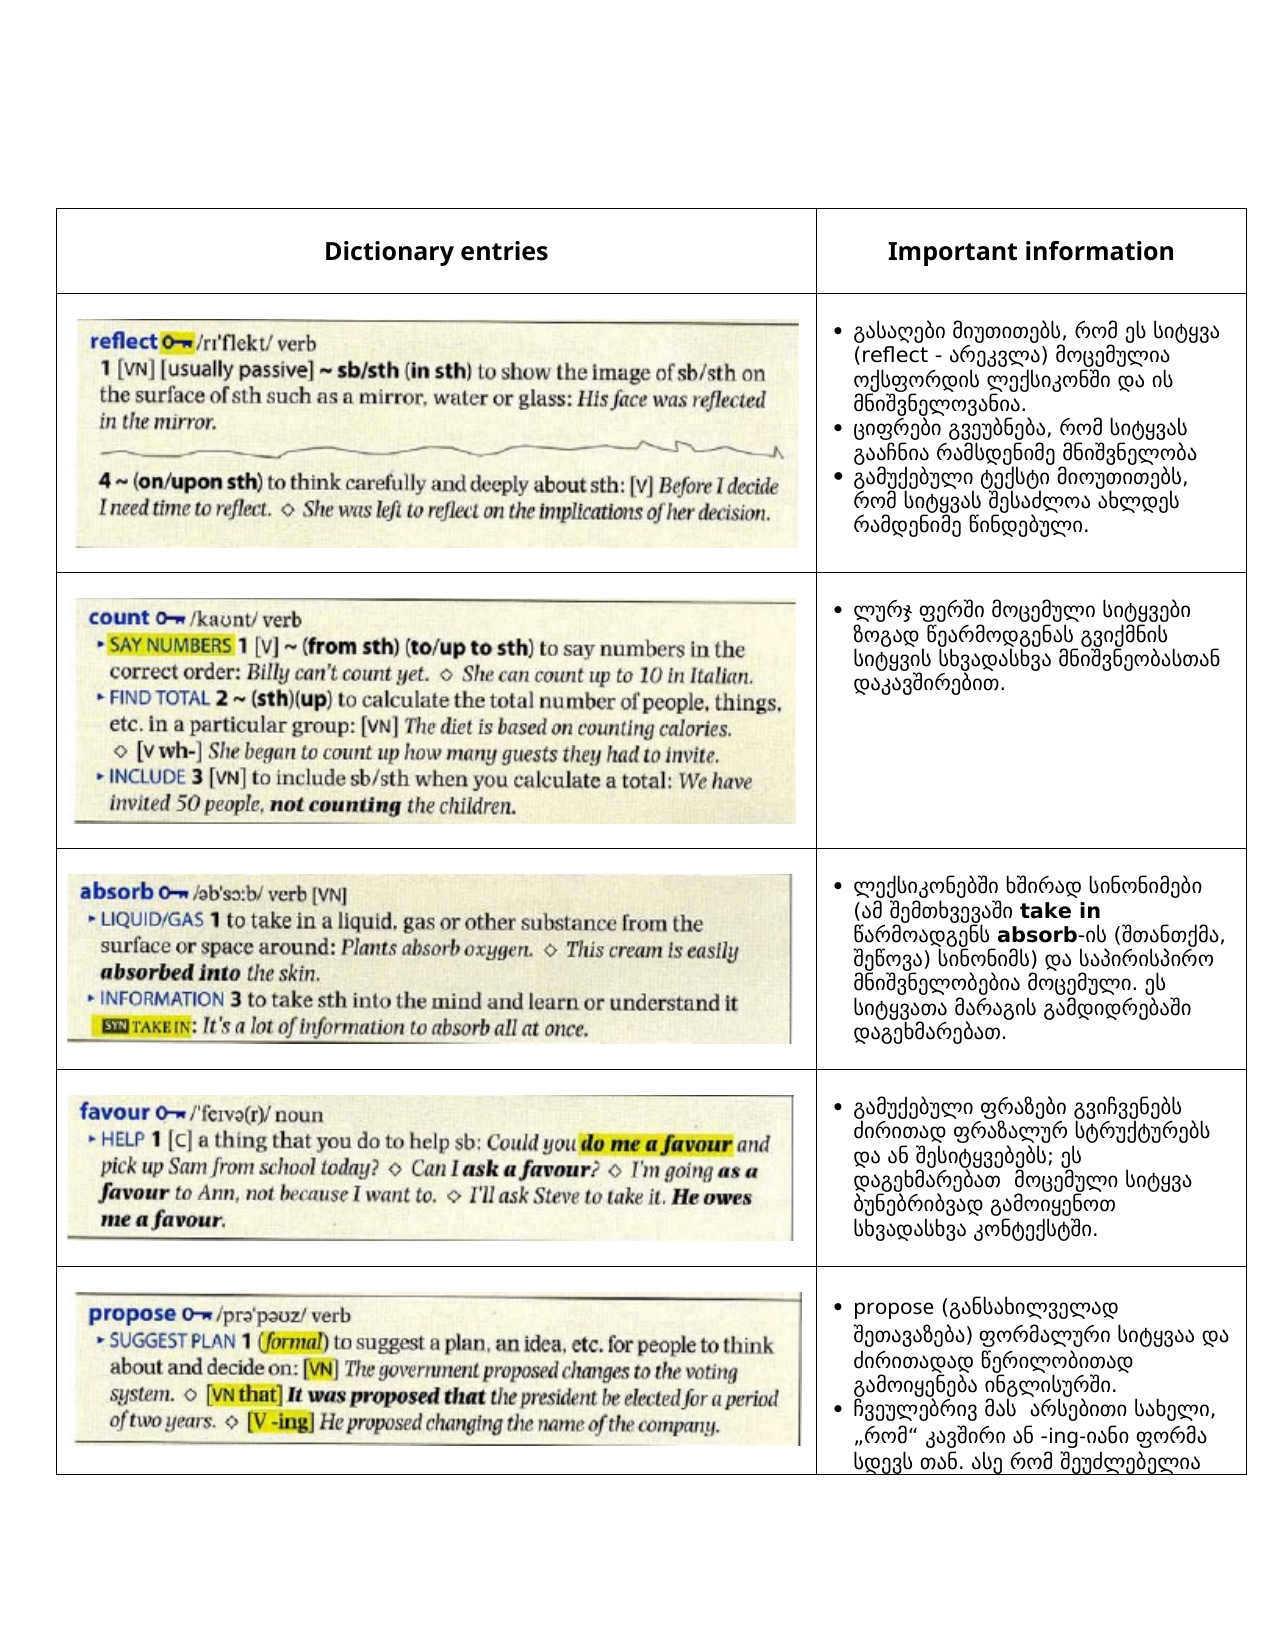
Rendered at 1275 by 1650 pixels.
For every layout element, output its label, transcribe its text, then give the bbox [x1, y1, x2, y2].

table_cell გასაღები მიუთითებს, რომ ეს სიტყვა (reflect - არეკვლა) მოცემულია ოქსფორდის ლექსიკონში და ის მნიშვნელოვანია. ციფრები გვეუბნება, რომ სიტყვას გააჩნია რამსდენიმე მნიშვნელობა გამუქებული ტექსტი მიოუთითებს, რომ სიტყვას შესაძლოა ახლდეს რამდენიმე წინდებული. [817, 294, 1246, 572]
table_cell [57, 849, 816, 1069]
picture [67, 319, 799, 548]
table_cell გამუქებული ფრაზები გვიჩვენებს ძირითად ფრაზალურ სტრუქტურებს და ან შესიტყვებებს; ეს დაგეხმარებათ მოცემული სიტყვა ბუნებრიბვად გამოიყენოთ სხვადასხვა კონტექსტში. [817, 1070, 1246, 1266]
table_cell ლექსიკონებში ხშირად სინონიმები (ამ შემთხვევაში take in წარმოადგენს absorb-ის (შთანთქმა, შეწოვა) სინონიმს) და საპირისპირო მნიშვნელობებია მოცემული. ეს სიტყვათა მარაგის გამდიდრებაში დაგეხმარებათ. [817, 849, 1246, 1069]
table_cell [57, 1267, 816, 1474]
picture [67, 874, 793, 1044]
table_header Dictionary entries [57, 209, 816, 293]
table_cell [57, 573, 816, 848]
table_header Important information [817, 209, 1246, 293]
table_cell [57, 1070, 816, 1266]
table_cell ლურჯ ფერში მოცემული სიტყვები ზოგად წეარმოდგენას გვიქმნის სიტყვის სხვადასხვა მნიშვნეობასთან დაკავშირებით. [817, 573, 1246, 848]
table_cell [817, 1267, 1246, 1474]
table_cell [57, 294, 816, 572]
picture [67, 598, 796, 824]
picture [67, 1095, 794, 1241]
picture [67, 1292, 802, 1446]
